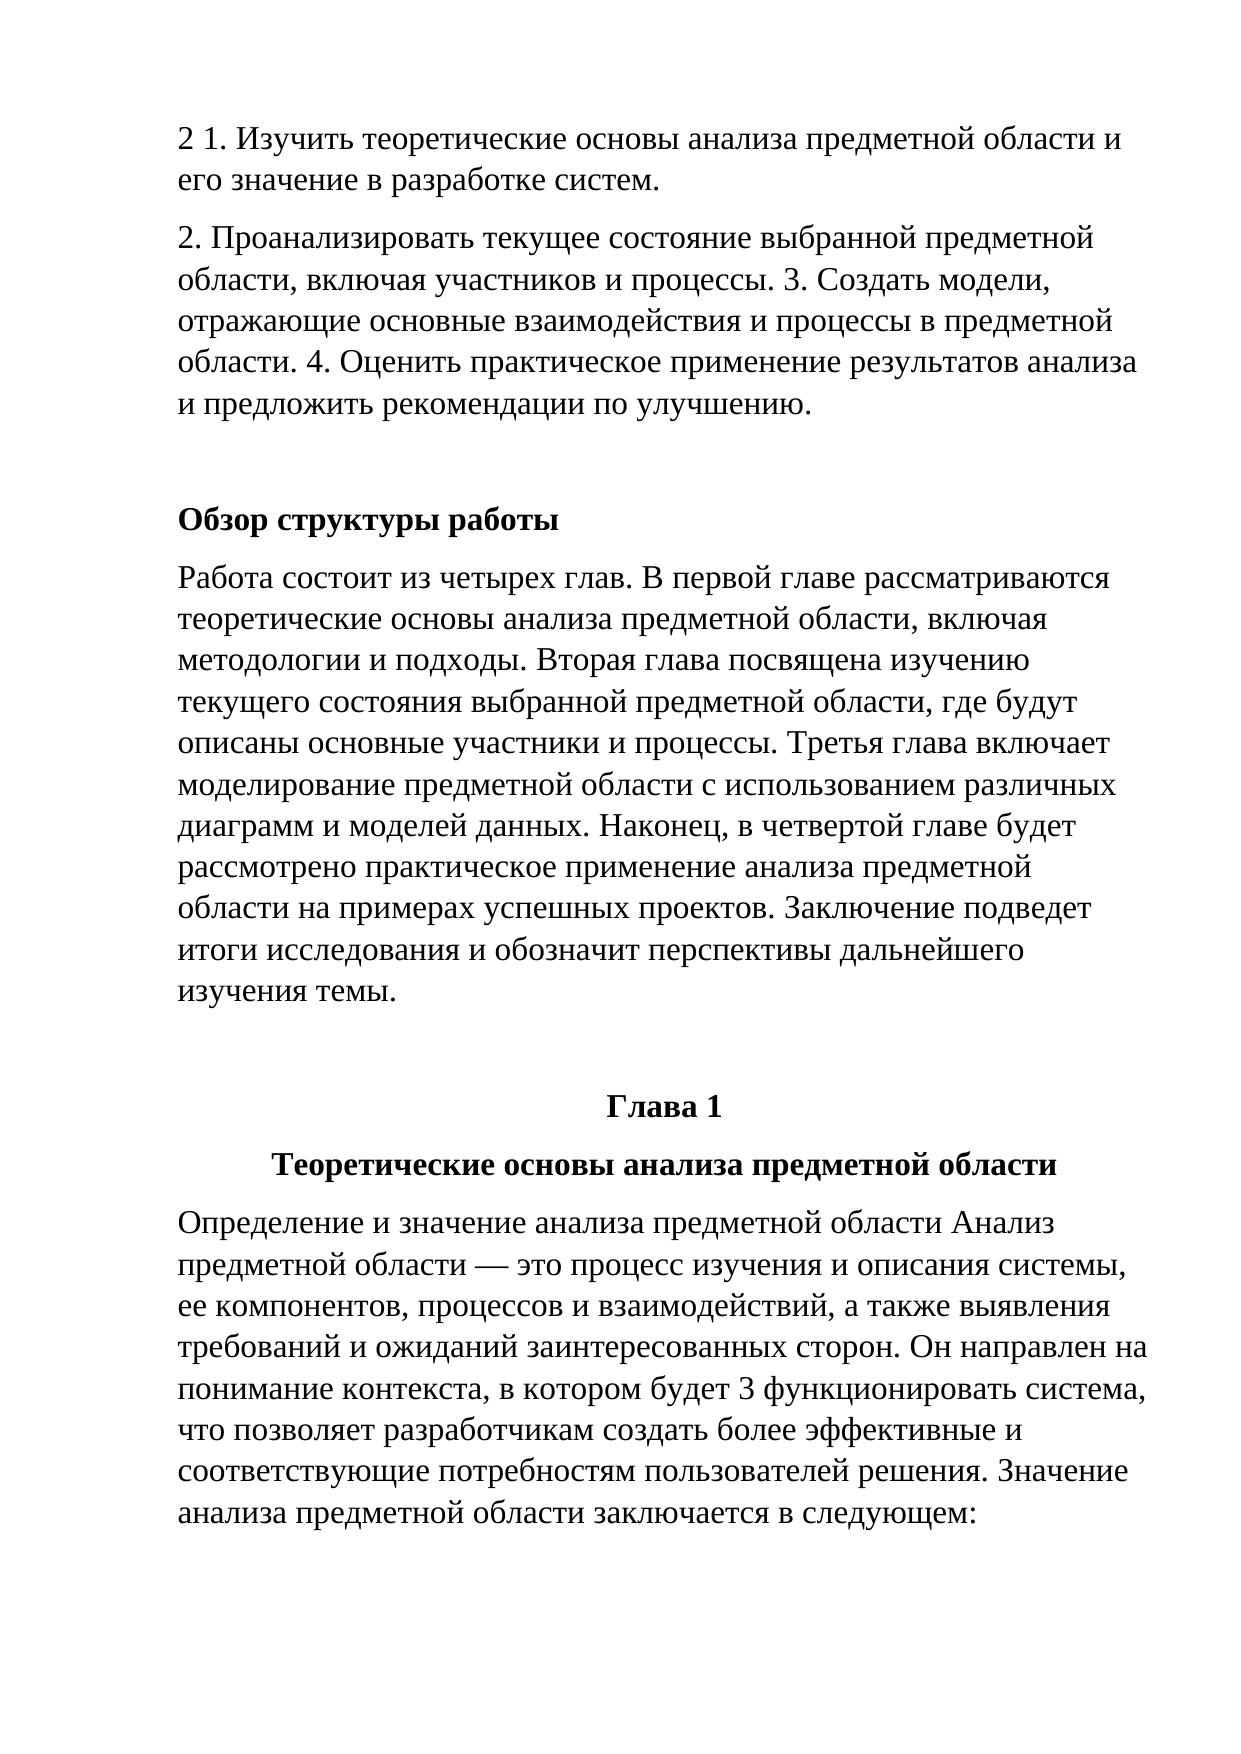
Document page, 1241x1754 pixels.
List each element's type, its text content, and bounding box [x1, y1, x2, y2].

text Работа состоит из четырех глав. В первой главе рассматриваются теоретические основы анализа предметной области, включая методологии и подходы. Вторая глава посвящена изучению текущего состояния выбранной предметной области, где будут описаны основные участники и процессы. Третья глава включает моделирование предметной области с использованием различных диаграмм и моделей данных. Наконец, в четвертой главе будет рассмотрено практическое применение анализа предметной области на примерах успешных проектов. Заключение подведет итоги исследования и обозначит перспективы дальнейшего изучения темы. [177, 557, 1152, 1009]
text Обзор структуры работы [177, 499, 1152, 537]
text Определение и значение анализа предметной области Анализ предметной области — это процесс изучения и описания системы, ее компонентов, процессов и взаимодействий, а также выявления требований и ожиданий заинтересованных сторон. Он направлен на понимание контекста, в котором будет 3 функционировать система, что позволяет разработчикам создать более эффективные и соответствующие потребностям пользователей решения. Значение анализа предметной области заключается в следующем: [177, 1203, 1152, 1530]
text 2. Проанализировать текущее состояние выбранной предметной области, включая участников и процессы. 3. Создать модели, отражающие основные взаимодействия и процессы в предметной области. 4. Оценить практическое применение результатов анализа и предложить рекомендации по улучшению. [177, 217, 1152, 421]
text 2 1. Изучить теоретические основы анализа предметной области и его значение в разработке систем. [177, 118, 1152, 198]
text Глава 1 [177, 1087, 1152, 1125]
text Теоретические основы анализа предметной области [177, 1144, 1152, 1183]
